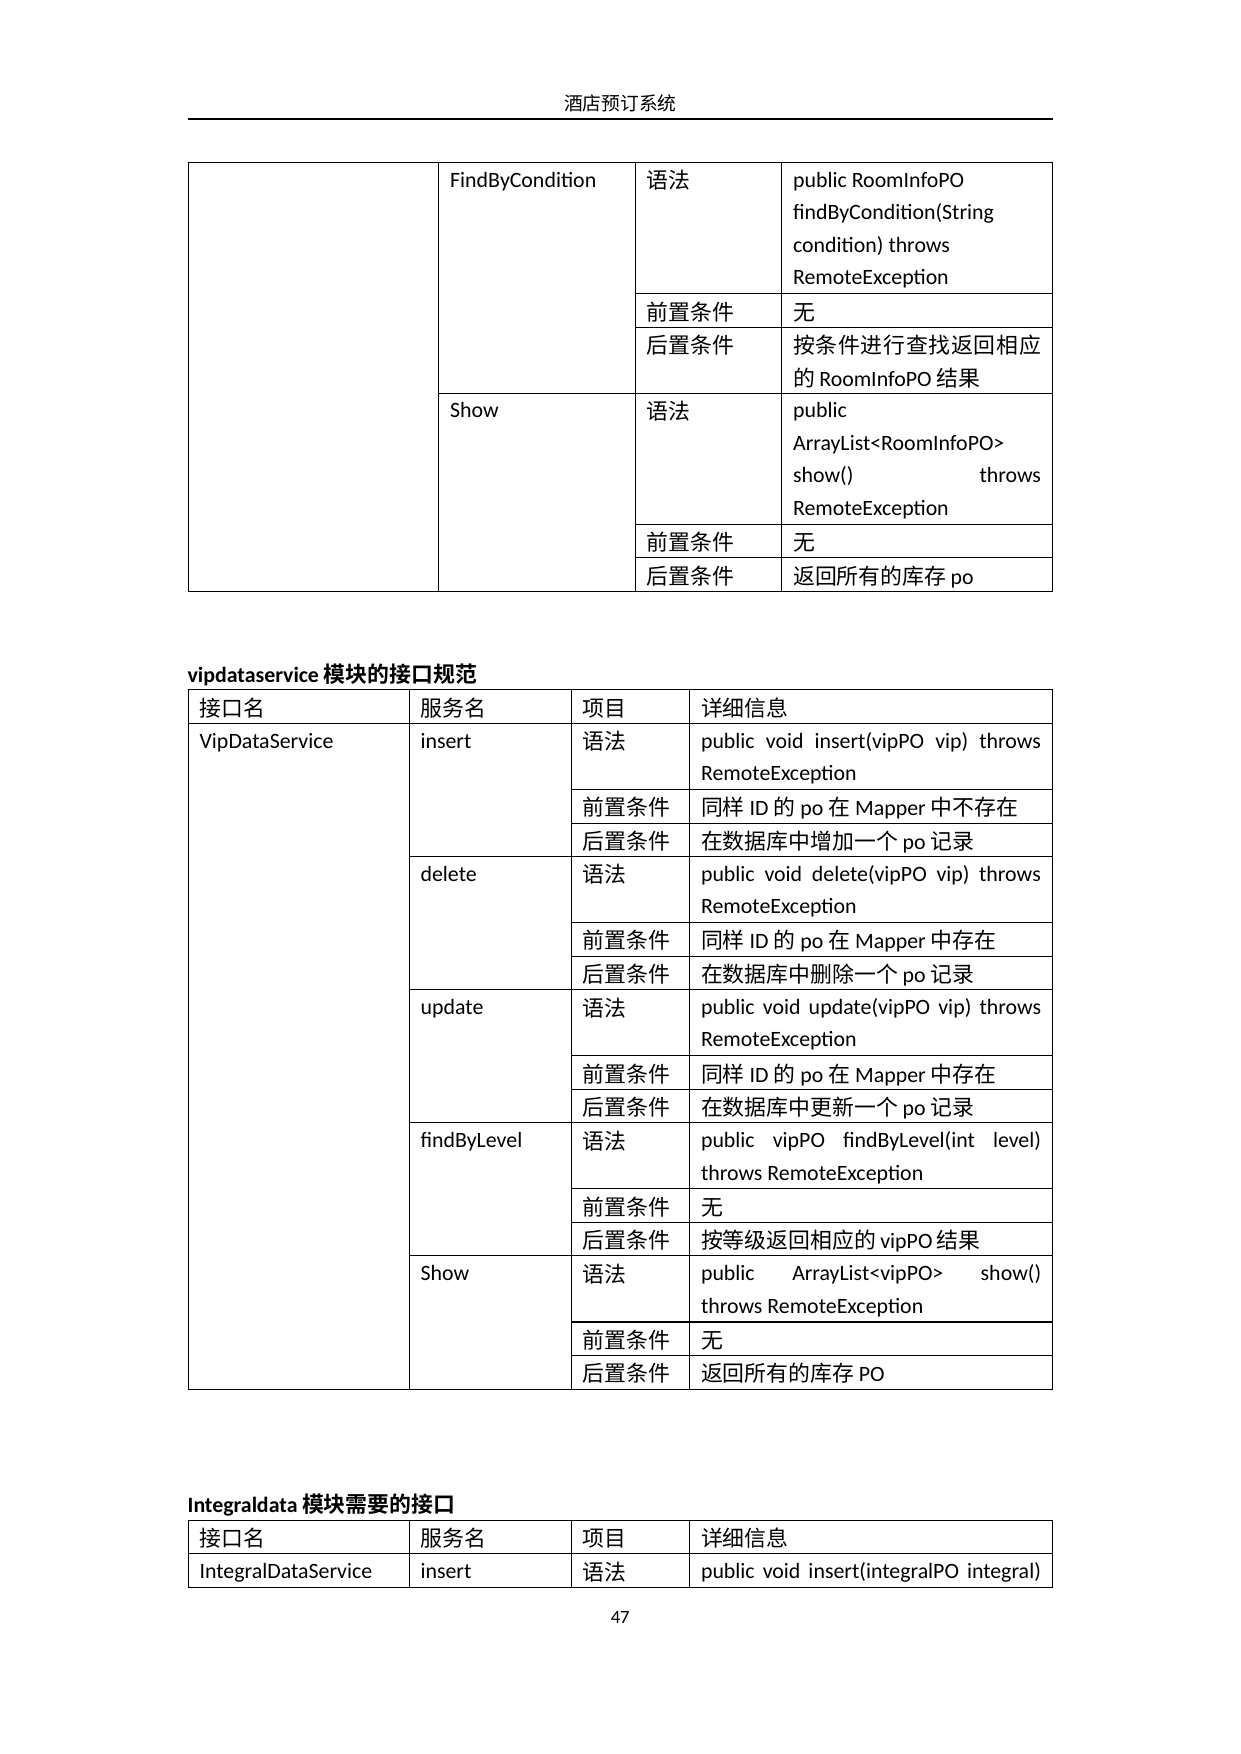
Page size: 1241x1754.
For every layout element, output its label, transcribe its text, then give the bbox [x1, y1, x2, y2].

table_cell 返回所有的库存 PO [690, 1356, 1052, 1388]
table_cell 无 [690, 1189, 1052, 1222]
table_cell 前置条件 [636, 294, 781, 327]
table_cell 按等级返回相应的vipPO结果 [690, 1223, 1052, 1255]
table_cell public void delete(vipPO vip) throws RemoteException [690, 857, 1052, 922]
table_cell 后置条件 [572, 1223, 689, 1255]
table_cell 前置条件 [572, 1056, 689, 1089]
table_cell 语法 [572, 990, 689, 1055]
table_cell 同样 ID 的 po 在 Mapper 中不存在 [690, 790, 1052, 822]
table_cell 前置条件 [572, 790, 689, 822]
table_cell 前置条件 [572, 923, 689, 956]
table_cell 后置条件 [572, 957, 689, 989]
table_cell 语法 [572, 1256, 689, 1321]
table_cell 后置条件 [636, 558, 781, 591]
table_cell insert [410, 724, 571, 856]
table_cell public ArrayList<vipPO> show() throws RemoteException [690, 1256, 1052, 1321]
table_cell 前置条件 [572, 1189, 689, 1222]
table_cell IntegralDataService [189, 1554, 409, 1587]
table_cell 语法 [572, 1123, 689, 1188]
table_cell findByLevel [410, 1123, 571, 1255]
table_cell Show [439, 394, 635, 591]
table_header 服务名 [410, 1521, 571, 1553]
table_cell 在数据库中删除一个 po 记录 [690, 957, 1052, 989]
table_cell insert [410, 1554, 571, 1587]
table_header 详细信息 [690, 1521, 1052, 1553]
table_cell 后置条件 [572, 824, 689, 856]
table_cell VipDataService [189, 724, 409, 1388]
table_cell 返回所有的库存po [782, 558, 1052, 591]
table_header 服务名 [410, 690, 571, 723]
table_cell 在数据库中增加一个 po 记录 [690, 824, 1052, 856]
table_cell 在数据库中更新一个 po 记录 [690, 1090, 1052, 1122]
text vipdataservice模块的接口规范 [187, 657, 1053, 689]
table_cell 后置条件 [572, 1090, 689, 1122]
table_cell FindByCondition [439, 163, 635, 393]
table_cell Show [410, 1256, 571, 1388]
table_cell public ArrayList<RoomInfoPO> show() throws RemoteException [782, 394, 1052, 524]
table_cell 语法 [572, 724, 689, 789]
table_cell 语法 [572, 1554, 689, 1587]
table_cell 后置条件 [572, 1356, 689, 1388]
table_header 接口名 [189, 690, 409, 723]
table_cell 语法 [636, 394, 781, 524]
table_cell 同样 ID 的 po 在 Mapper 中存在 [690, 923, 1052, 956]
table_cell 无 [782, 525, 1052, 557]
table_cell 语法 [636, 163, 781, 293]
table_cell update [410, 990, 571, 1122]
table_cell public void update(vipPO vip) throws RemoteException [690, 990, 1052, 1055]
table_cell 无 [690, 1323, 1052, 1355]
table_header 项目 [572, 1521, 689, 1553]
table_cell 无 [782, 294, 1052, 327]
table_cell public RoomInfoPO findByCondition(String condition) throws RemoteException [782, 163, 1052, 293]
table_header 接口名 [189, 1521, 409, 1553]
table_header 详细信息 [690, 690, 1052, 723]
table_cell delete [410, 857, 571, 989]
table_cell 前置条件 [572, 1323, 689, 1355]
table_cell public vipPO findByLevel(int level) throws RemoteException [690, 1123, 1052, 1188]
table_cell 按条件进行查找返回相应的RoomInfoPO结果 [782, 328, 1052, 393]
table_cell public void insert(vipPO vip) throws RemoteException [690, 724, 1052, 789]
table_cell 同样 ID 的 po 在 Mapper 中存在 [690, 1056, 1052, 1089]
table_cell 后置条件 [636, 328, 781, 393]
table_cell 语法 [572, 857, 689, 922]
text Integraldata模块需要的接口 [187, 1487, 1053, 1519]
table_cell 前置条件 [636, 525, 781, 557]
table_header 项目 [572, 690, 689, 723]
table_cell public void insert(integralPO integral) throws RemoteException [690, 1554, 1052, 1587]
